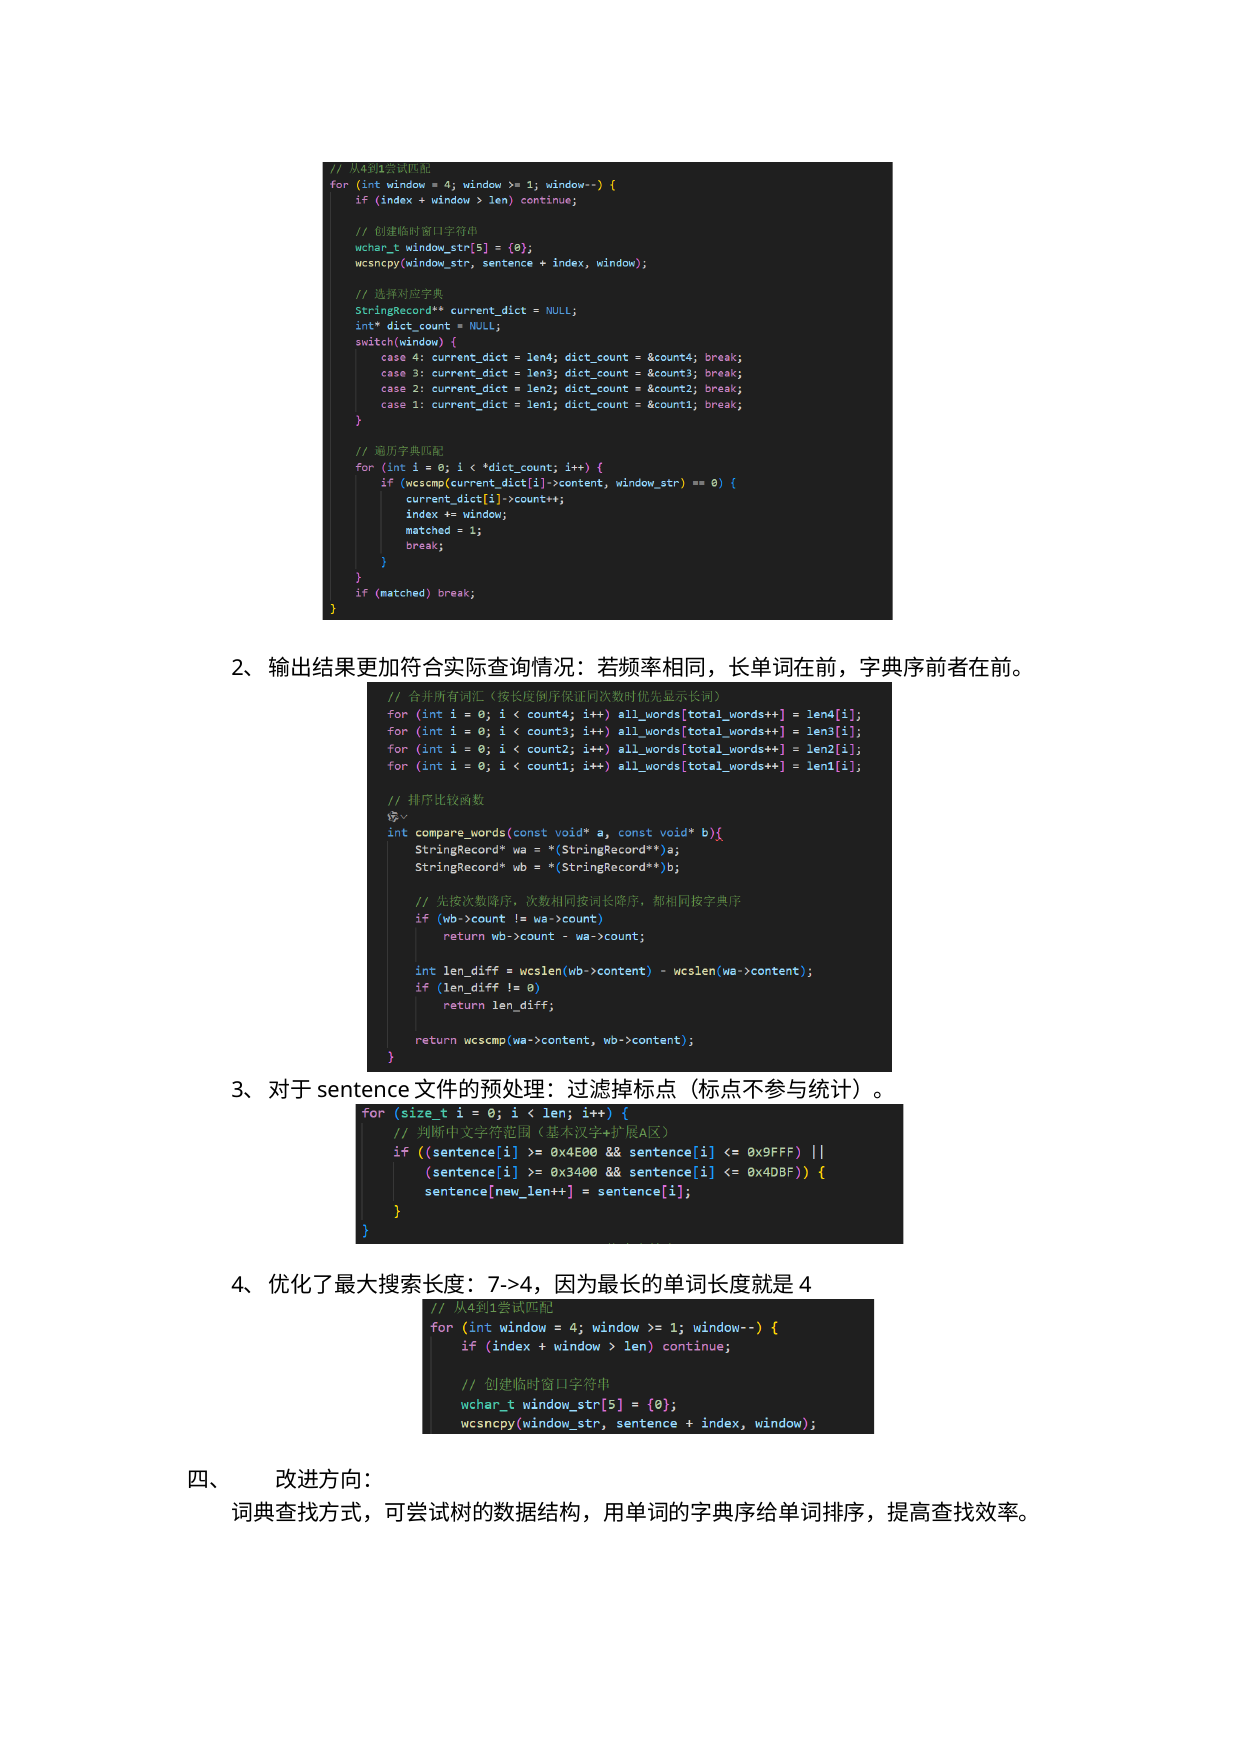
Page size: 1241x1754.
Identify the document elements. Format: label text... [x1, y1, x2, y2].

list 输出结果更加符合实际查询情况：若频率相同，长单词在前，字典序前者在前。 [231, 649, 1028, 682]
picture [367, 682, 892, 1072]
picture [422, 1299, 875, 1434]
picture [322, 162, 893, 620]
list 优化了最大搜索长度：7->4，因为最长的单词长度就是4 [231, 1267, 1028, 1299]
list 词典查找方式，可尝试树的数据结构，用单词的字典序给单词排序，提高查找效率。 [231, 1494, 1028, 1527]
list 改进方向： [187, 1462, 1028, 1494]
list 对于sentence文件的预处理：过滤掉标点（标点不参与统计）。 [231, 1072, 1028, 1104]
picture [355, 1104, 904, 1244]
